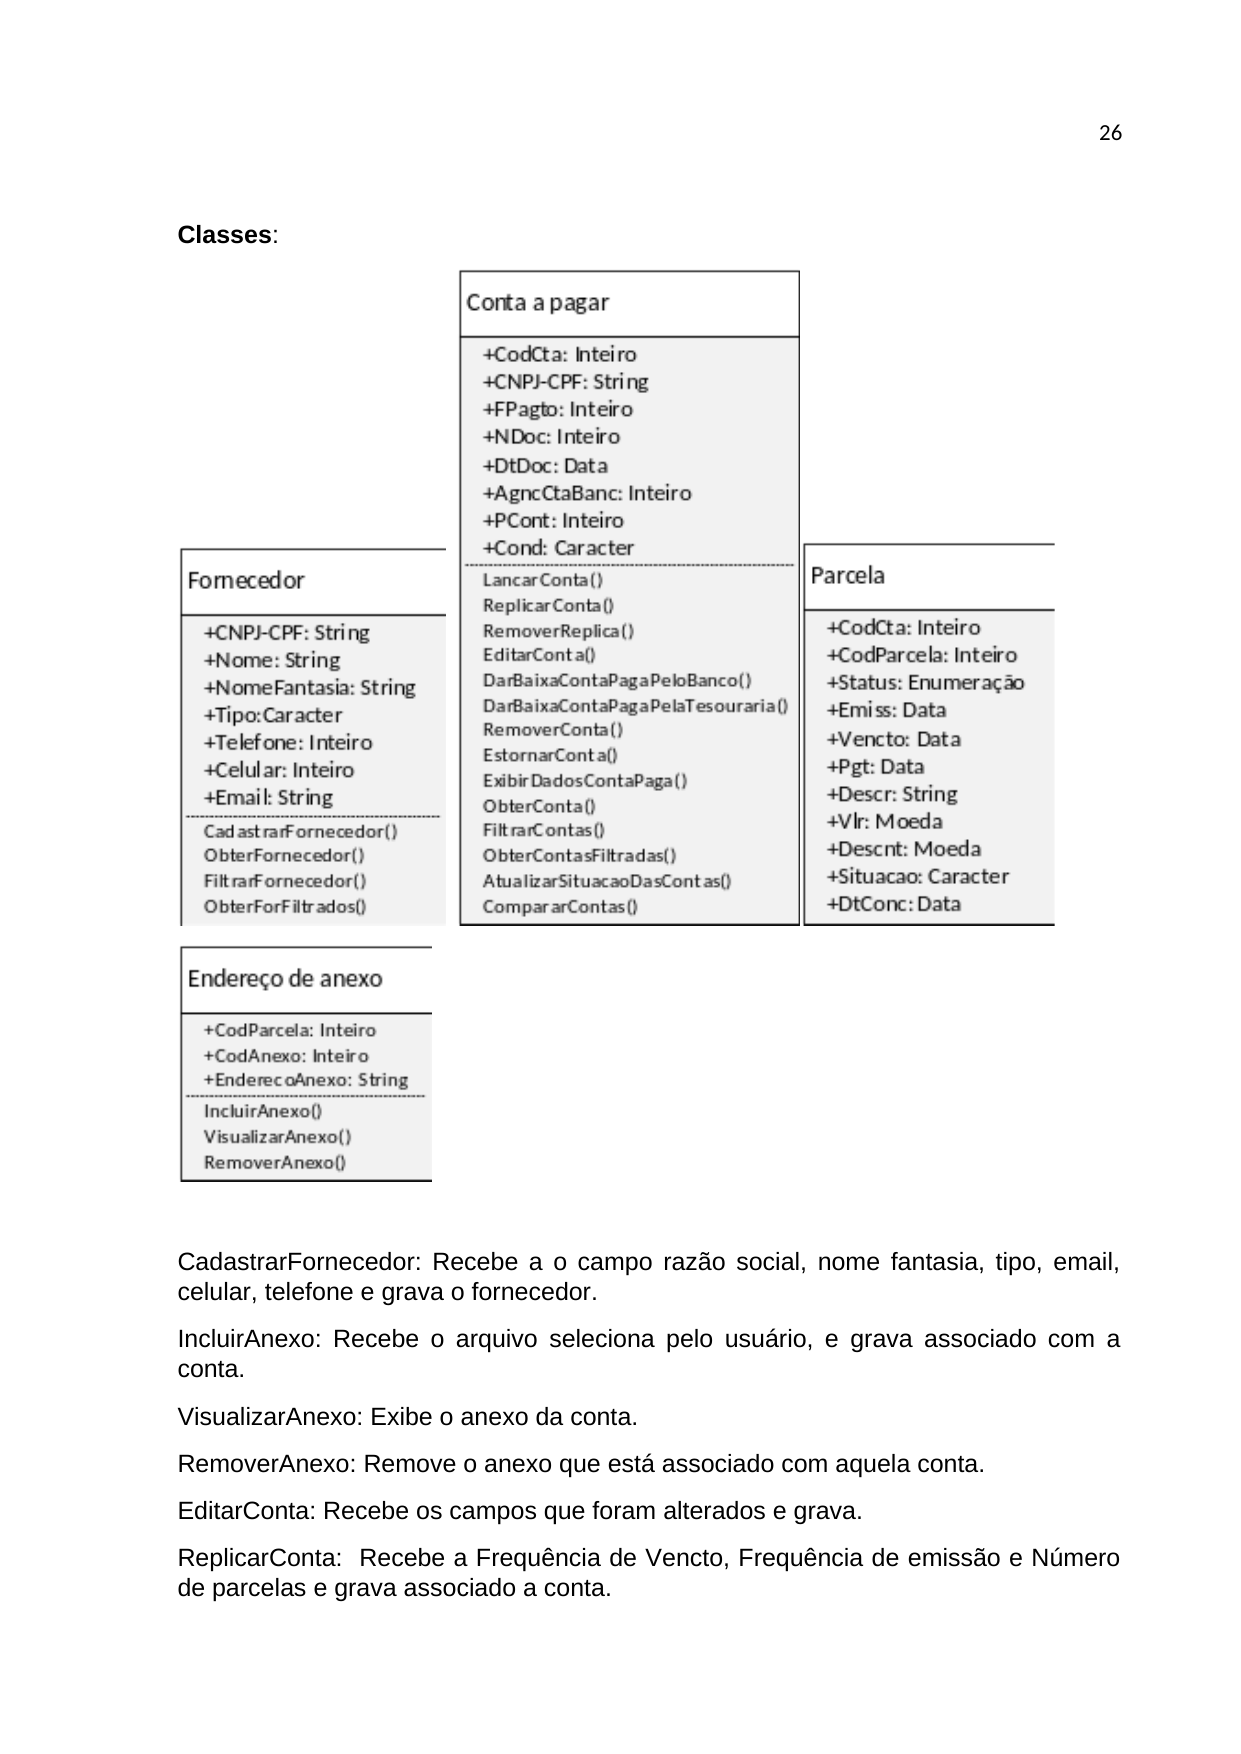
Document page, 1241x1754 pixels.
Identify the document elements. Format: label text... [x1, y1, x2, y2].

text VisualizarAnexo: Exibe o anexo da conta. [177, 1402, 1122, 1430]
text IncluirAnexo: Recebe o arquivo seleciona pelo usuário, e grava associado com a conta. [177, 1324, 1122, 1383]
text ReplicarConta: Recebe a Frequência de Vencto, Frequência de emissão e Número de parcelas e grava associado a conta. [177, 1543, 1122, 1602]
text CadastrarFornecedor: Recebe a o campo razão social, nome fantasia, tipo, email, celular, telefone e grava o fornecedor. [177, 1247, 1122, 1306]
text EditarConta: Recebe os campos que foram alterados e grava. [177, 1496, 1122, 1524]
text RemoverAnexo: Remove o anexo que está associado com aquela conta. [177, 1449, 1122, 1477]
text Classes: [177, 220, 1122, 249]
